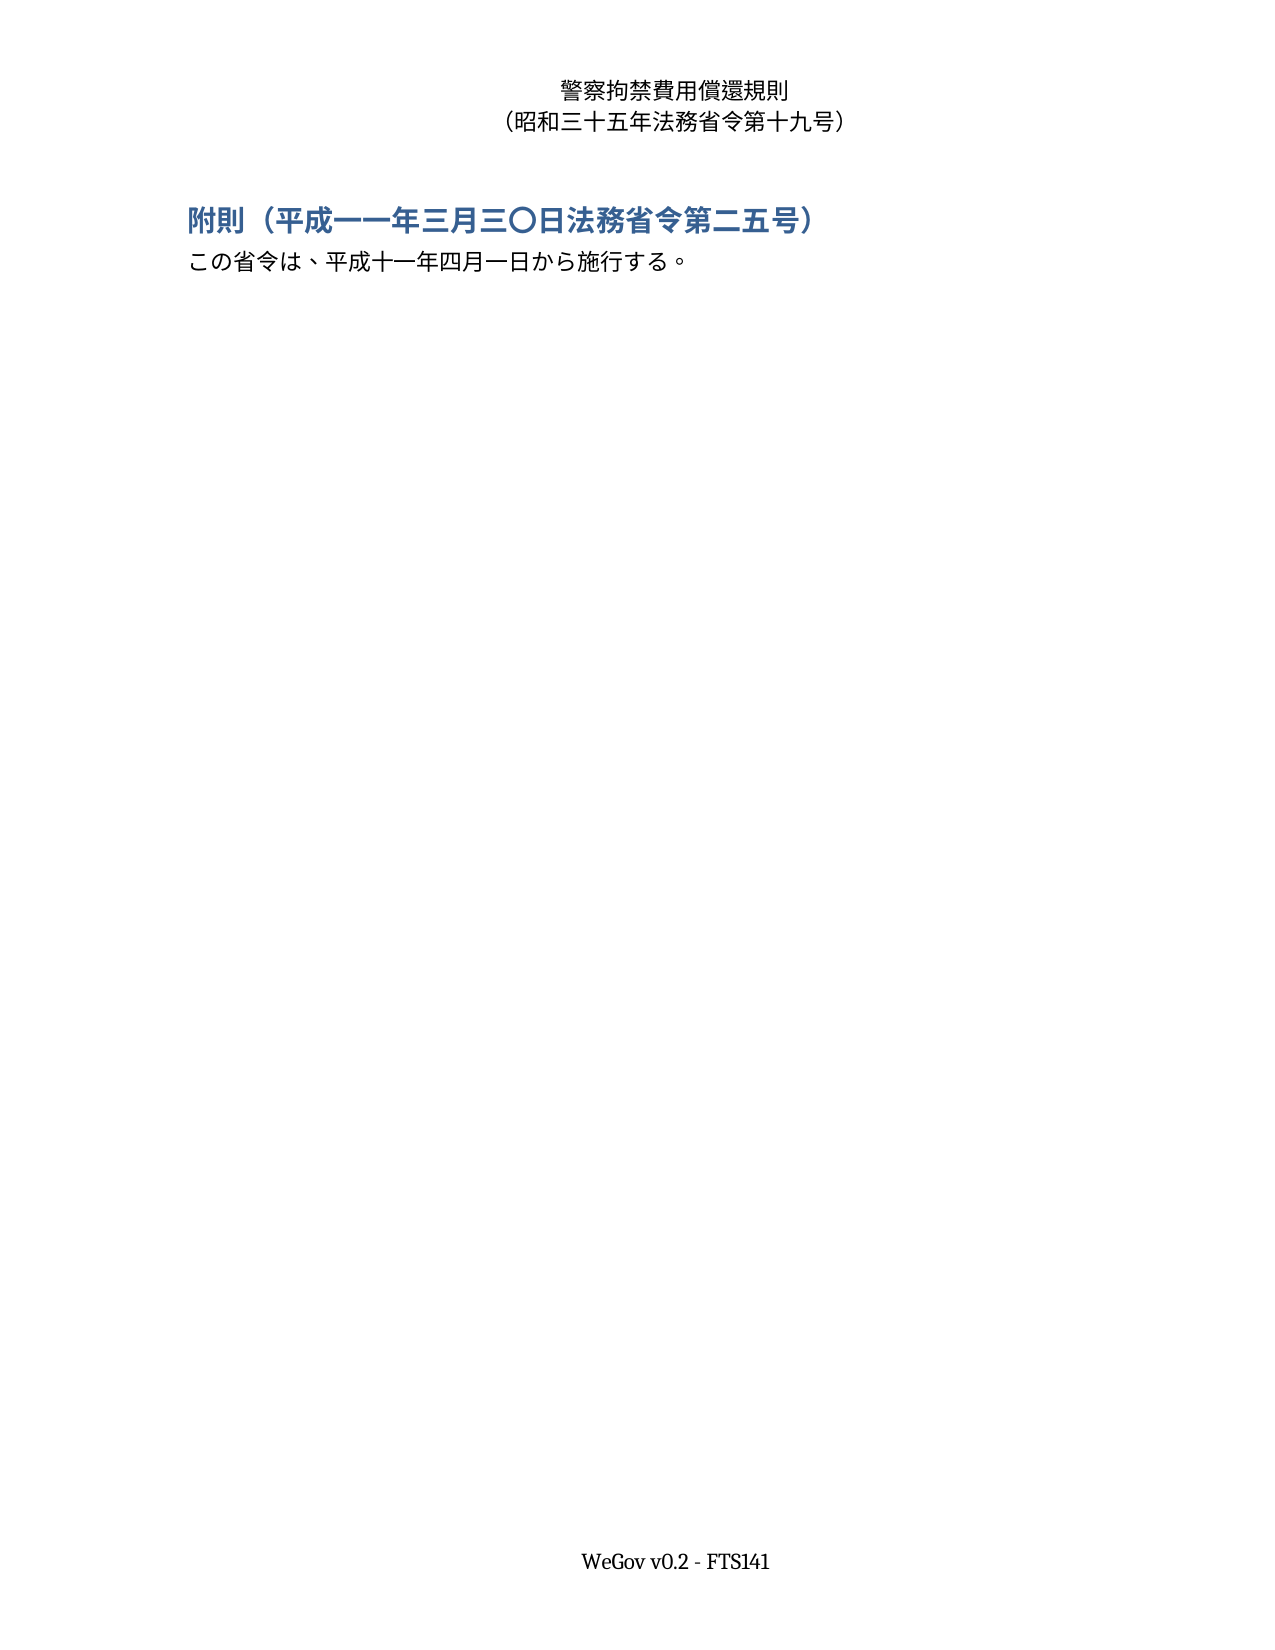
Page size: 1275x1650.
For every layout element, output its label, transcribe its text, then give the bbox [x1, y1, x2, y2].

text この省令は、平成十一年四月一日から施行する。 [187, 246, 1087, 277]
subtitle 附則（平成一一年三月三〇日法務省令第二五号） [187, 200, 1087, 240]
